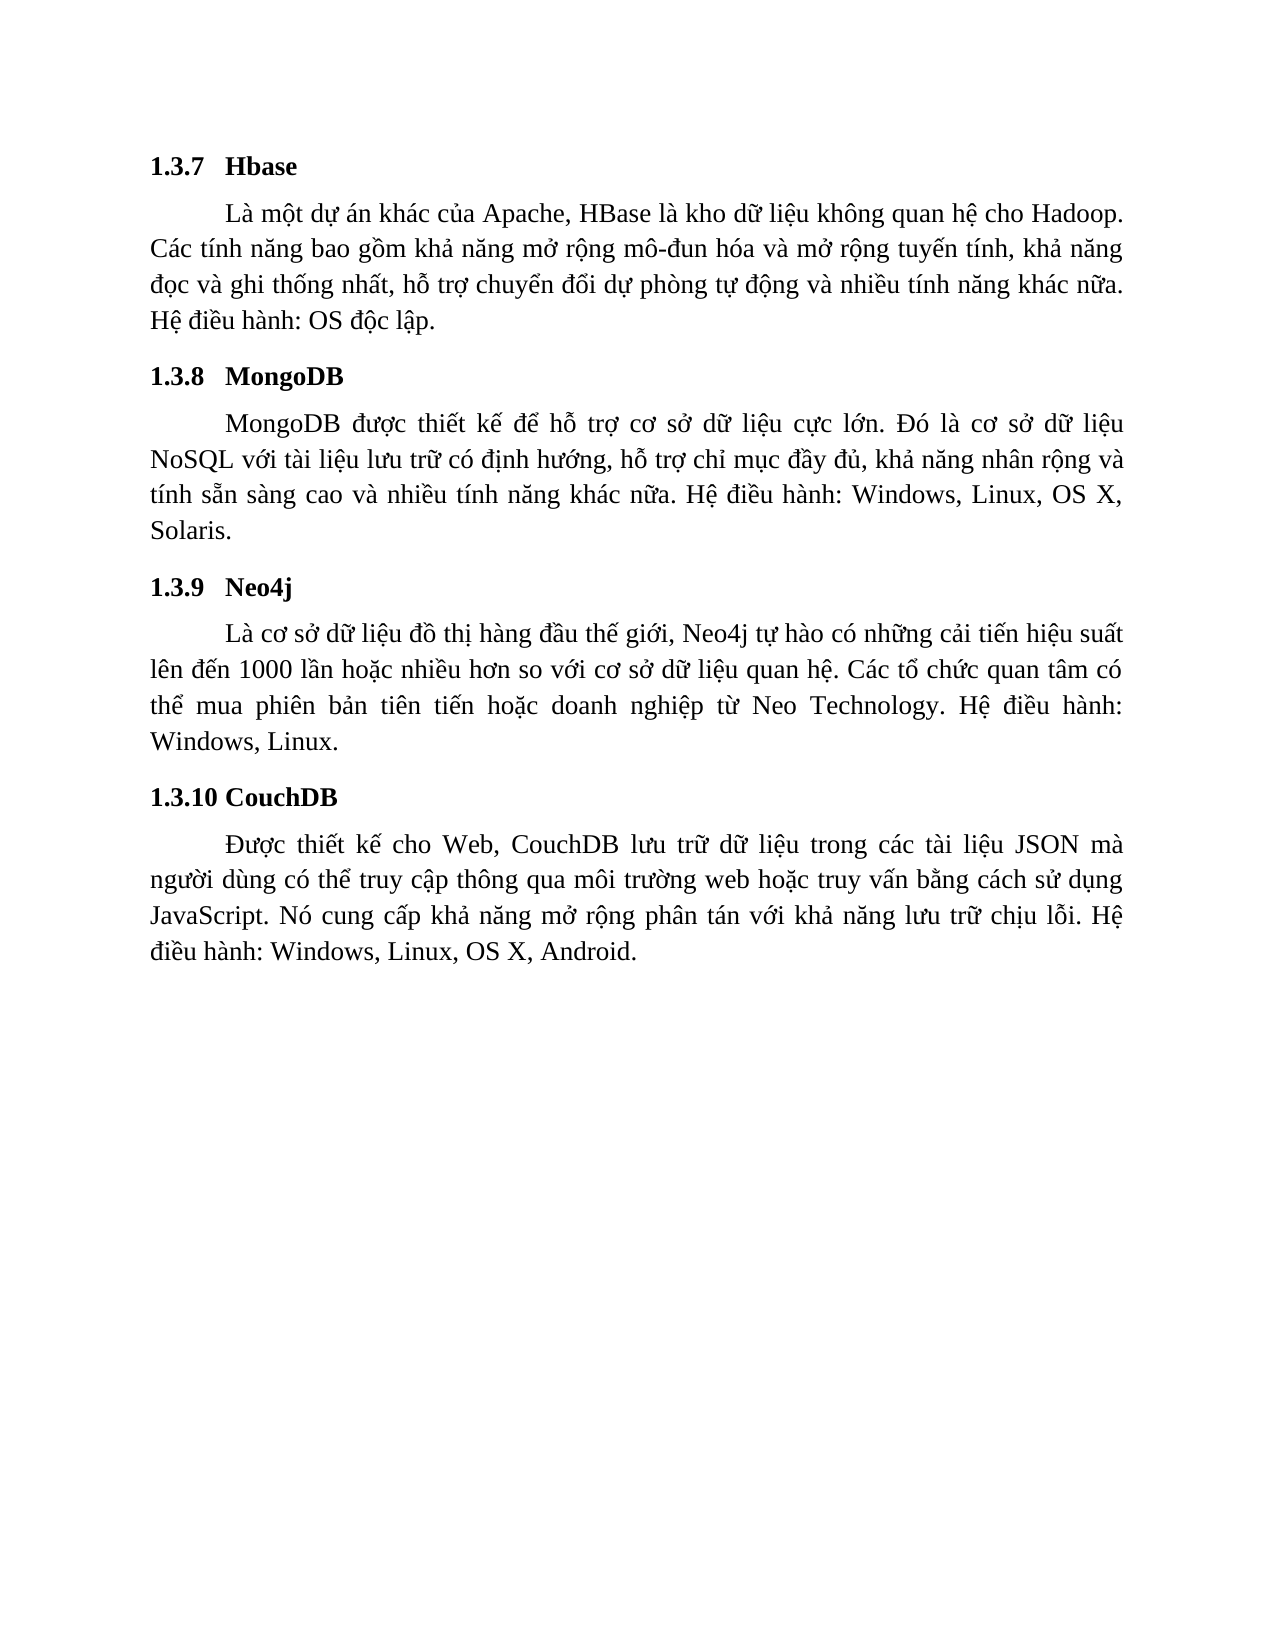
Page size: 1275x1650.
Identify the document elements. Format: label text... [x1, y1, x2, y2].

subtitle Neo4j [150, 571, 1125, 602]
subtitle MongoDB [150, 360, 1125, 392]
text MongoDB được thiết kế để hỗ trợ cơ sở dữ liệu cực lớn. Đó là cơ sở dữ liệu NoSQL với tài liệu lưu trữ có định hướng, hỗ trợ chỉ mục đầy đủ, khả năng nhân rộng và tính sẵn sàng cao và nhiều tính năng khác nữa. Hệ điều hành: Windows, Linux, OS X, Solaris. [150, 407, 1125, 545]
text Được thiết kế cho Web, CouchDB lưu trữ dữ liệu trong các tài liệu JSON mà người dùng có thể truy cập thông qua môi trường web hoặc truy vấn bằng cách sử dụng JavaScript. Nó cung cấp khả năng mở rộng phân tán với khả năng lưu trữ chịu lỗi. Hệ điều hành: Windows, Linux, OS X, Android. [150, 828, 1125, 966]
subtitle CouchDB [150, 781, 1125, 812]
text Là cơ sở dữ liệu đồ thị hàng đầu thế giới, Neo4j tự hào có những cải tiến hiệu suất lên đến 1000 lần hoặc nhiều hơn so với cơ sở dữ liệu quan hệ. Các tổ chức quan tâm có thể mua phiên bản tiên tiến hoặc doanh nghiệp từ Neo Technology. Hệ điều hành: Windows, Linux. [150, 617, 1125, 756]
text Là một dự án khác của Apache, HBase là kho dữ liệu không quan hệ cho Hadoop. Các tính năng bao gồm khả năng mở rộng mô-đun hóa và mở rộng tuyến tính, khả năng đọc và ghi thống nhất, hỗ trợ chuyển đổi dự phòng tự động và nhiều tính năng khác nữa. Hệ điều hành: OS độc lập. [150, 197, 1125, 335]
subtitle Hbase [150, 150, 1125, 181]
